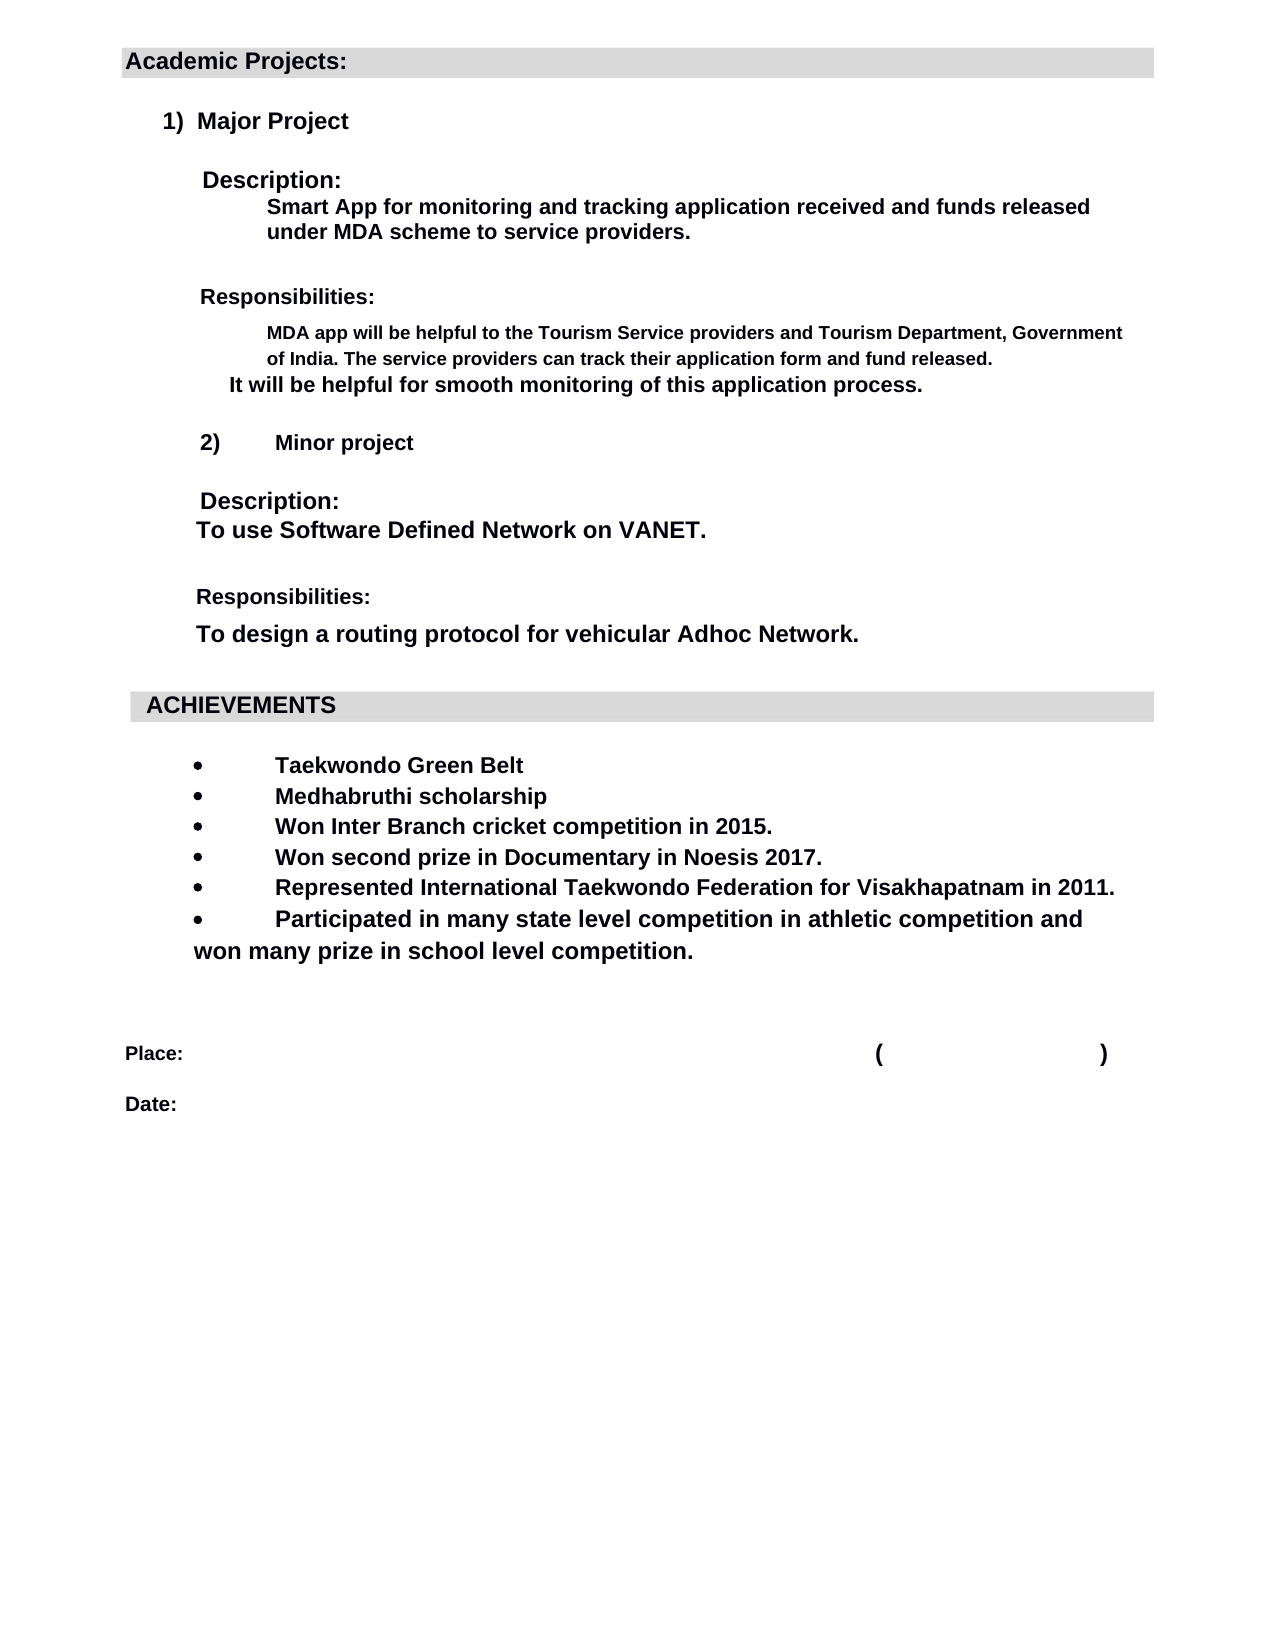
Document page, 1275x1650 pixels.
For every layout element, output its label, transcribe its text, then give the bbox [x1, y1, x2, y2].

text ( [875, 1039, 1025, 1066]
list Medhabruthi scholarship [194, 783, 1144, 809]
text Place: [125, 1042, 800, 1065]
list Taekwondo Green Belt [194, 752, 1144, 779]
text Date: [125, 1092, 1144, 1116]
text ACHIEVEMENTS [146, 691, 1144, 718]
text To use Software Defined Network on VANET. [196, 516, 1144, 543]
picture [128, 689, 1156, 724]
picture [119, 45, 1156, 110]
text Responsibilities: [200, 284, 1144, 309]
list Participated in many state level competition in athletic competition and won many prize in school level competition. [194, 905, 1129, 965]
text It will be helpful for smooth monitoring of this application process. [229, 374, 1144, 398]
text ) [1100, 1039, 1144, 1066]
text Description: [202, 166, 1144, 193]
text Description: [200, 487, 1144, 514]
list Represented International Taekwondo Federation for Visakhapatnam in 2011. [194, 874, 1144, 900]
text To design a routing protocol for vehicular Adhoc Network. [196, 620, 1144, 648]
text MDA app will be helpful to the Tourism Service providers and Tourism Department, Government of India. The service providers can track their application form and fund released. [267, 322, 1127, 369]
list Won Inter Branch cricket competition in 2015. [194, 813, 1144, 839]
list Won second prize in Documentary in Noesis 2017. [194, 843, 1144, 870]
text 1) Major Project [162, 107, 1144, 134]
text Responsibilities: [196, 584, 1144, 609]
text Smart App for monitoring and tracking application received and funds released under MDA scheme to service providers. [267, 195, 1144, 244]
list Minor project [200, 429, 1144, 456]
text Academic Projects: [125, 47, 1144, 74]
